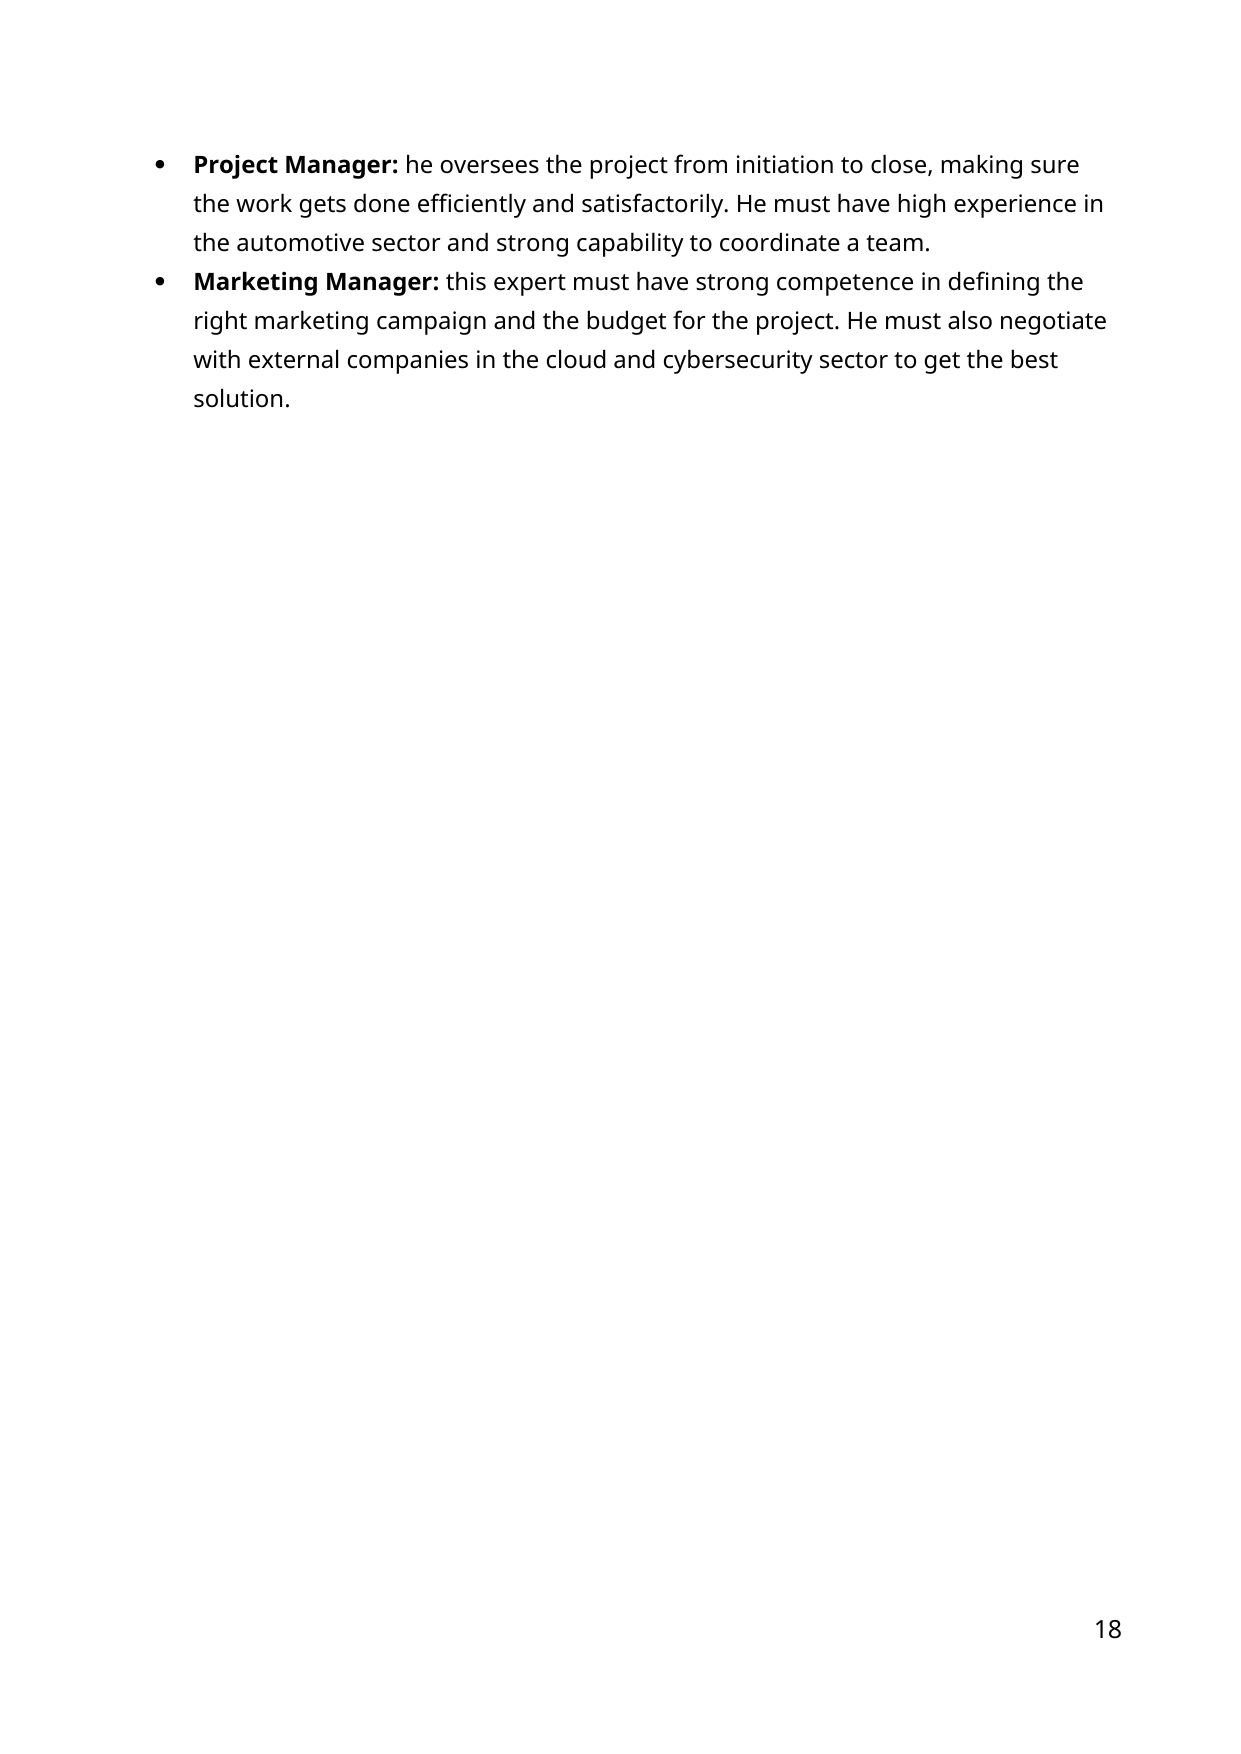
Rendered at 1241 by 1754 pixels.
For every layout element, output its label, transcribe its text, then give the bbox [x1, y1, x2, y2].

list Marketing Manager: this expert must have strong competence in defining the right marketing campaign and the budget for the project. He must also negotiate with external companies in the cloud and cybersecurity sector to get the best solution. [156, 265, 1122, 414]
list Project Manager: he oversees the project from initiation to close, making sure the work gets done efficiently and satisfactorily. He must have high experience in the automotive sector and strong capability to coordinate a team. [156, 148, 1122, 258]
